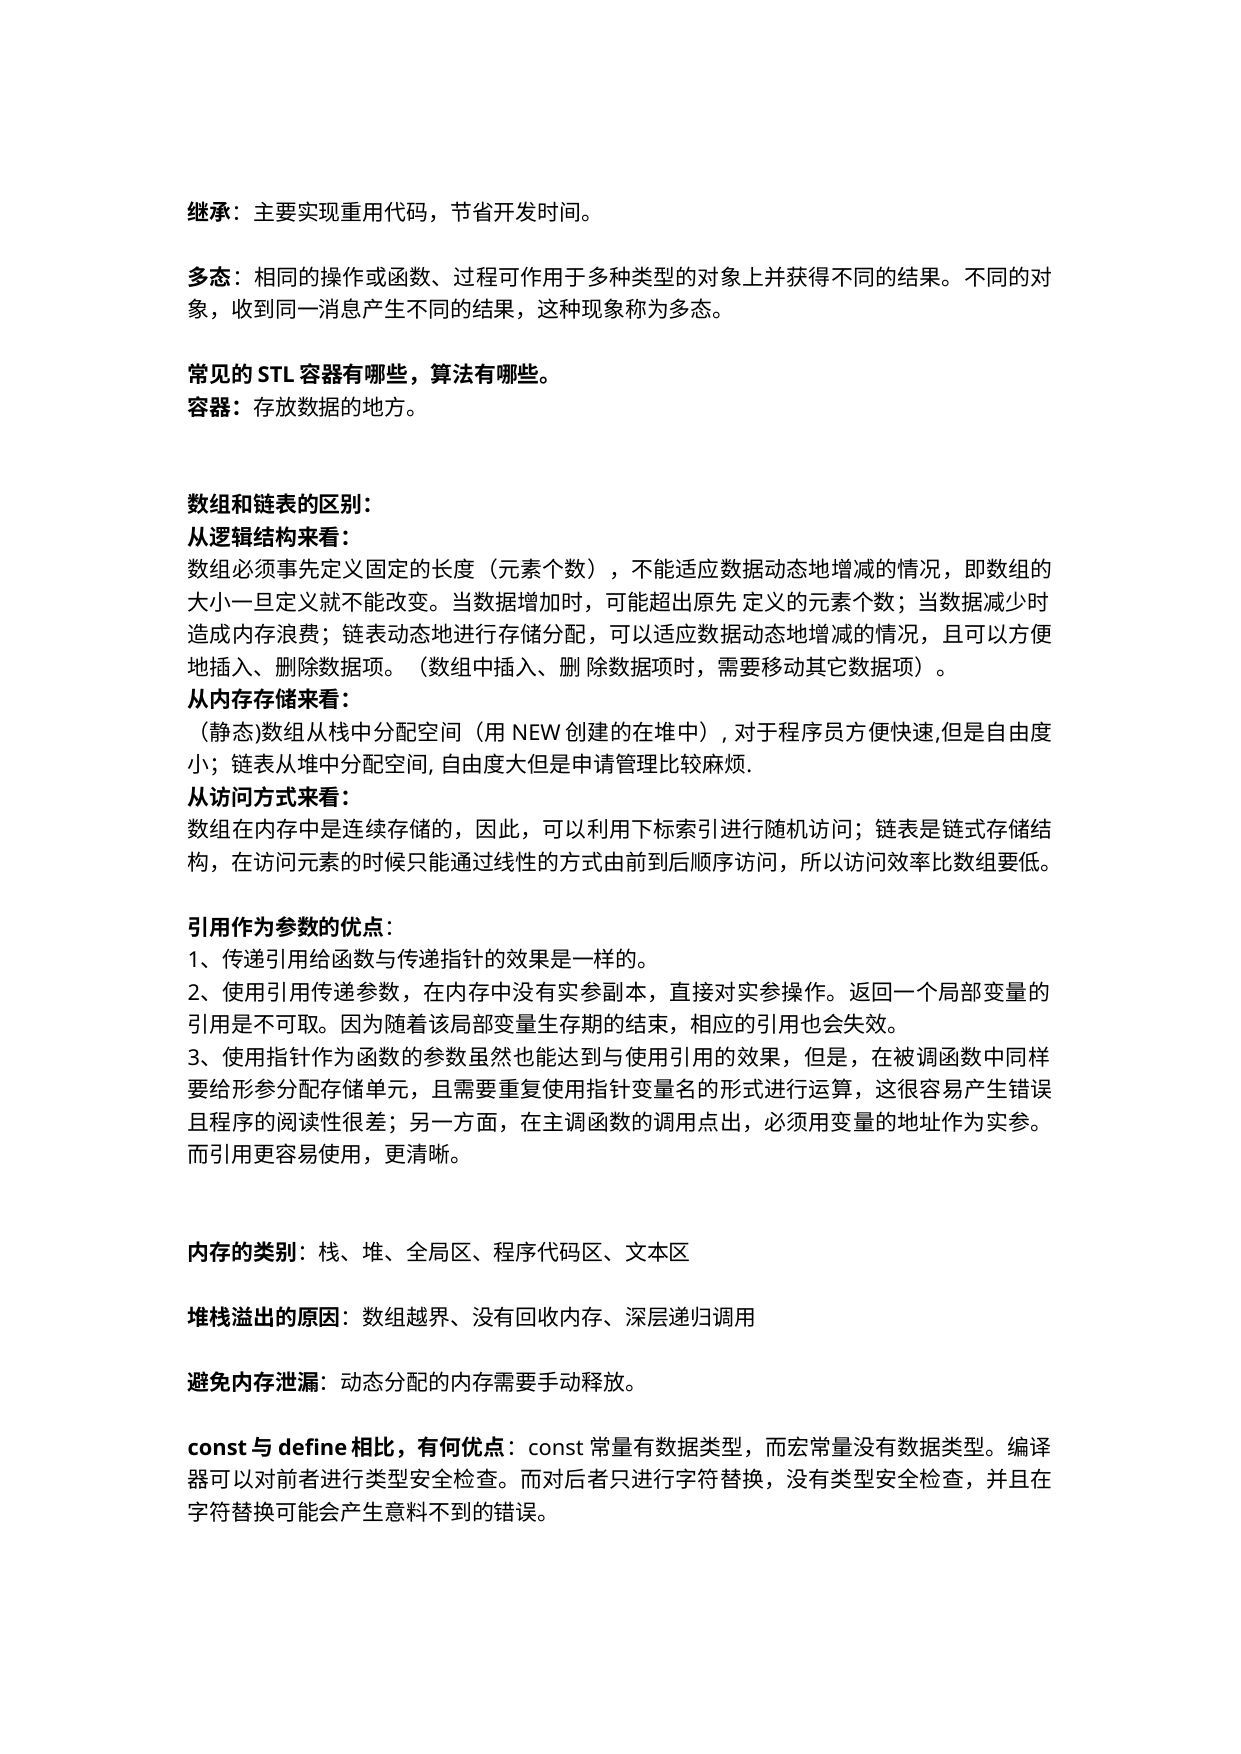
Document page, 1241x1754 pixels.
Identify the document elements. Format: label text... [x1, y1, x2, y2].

list 数组必须事先定义固定的长度（元素个数），不能适应数据动态地增减的情况，即数组的大小一旦定义就不能改变。当数据增加时，可能超出原先 定义的元素个数；当数据减少时，造成内存浪费；链表动态地进行存储分配，可以适应数据动态地增减的情况，且可以方便地插入、删除数据项。（数组中插入、删 除数据项时，需要移动其它数据项）。 [187, 552, 1053, 682]
list 容器：存放数据的地方。 [187, 389, 1053, 422]
list 传递引用给函数与传递指针的效果是一样的。 [187, 942, 1053, 974]
list 从内存存储来看： [187, 682, 1053, 714]
list 从逻辑结构来看： [187, 519, 1053, 552]
list 常见的STL容器有哪些，算法有哪些。 [187, 357, 1053, 389]
list （静态)数组从栈中分配空间（用NEW创建的在堆中）, 对于程序员方便快速,但是自由度小；链表从堆中分配空间, 自由度大但是申请管理比较麻烦. [187, 714, 1053, 779]
list 数组在内存中是连续存储的，因此，可以利用下标索引进行随机访问；链表是链式存储结构，在访问元素的时候只能通过线性的方式由前到后顺序访问，所以访问效率比数组要低。 [187, 812, 1053, 877]
list const与define相比，有何优点：const 常量有数据类型，而宏常量没有数据类型。编译器可以对前者进行类型安全检查。而对后者只进行字符替换，没有类型安全检查，并且在字符替换可能会产生意料不到的错误。 [187, 1429, 1053, 1527]
list 引用作为参数的优点： [187, 909, 1053, 942]
list 多态：相同的操作或函数、过程可作用于多种类型的对象上并获得不同的结果。不同的对象，收到同一消息产生不同的结果，这种现象称为多态。 [187, 259, 1053, 324]
list 从访问方式来看： [187, 779, 1053, 812]
list 继承：主要实现重用代码，节省开发时间。 [187, 194, 1053, 227]
list 使用指针作为函数的参数虽然也能达到与使用引用的效果，但是，在被调函数中同样要给形参分配存储单元，且需要重复使用指针变量名的形式进行运算，这很容易产生错误且程序的阅读性很差；另一方面，在主调函数的调用点出，必须用变量的地址作为实参。而引用更容易使用，更清晰。 [187, 1039, 1053, 1169]
list 使用引用传递参数，在内存中没有实参副本，直接对实参操作。返回一个局部变量的引用是不可取。因为随着该局部变量生存期的结束，相应的引用也会失效。 [187, 974, 1053, 1039]
list 避免内存泄漏：动态分配的内存需要手动释放。 [187, 1364, 1053, 1397]
list 堆栈溢出的原因：数组越界、没有回收内存、深层递归调用 [187, 1299, 1053, 1332]
list 数组和链表的区别： [187, 487, 1053, 519]
list 内存的类别：栈、堆、全局区、程序代码区、文本区 [187, 1234, 1053, 1267]
